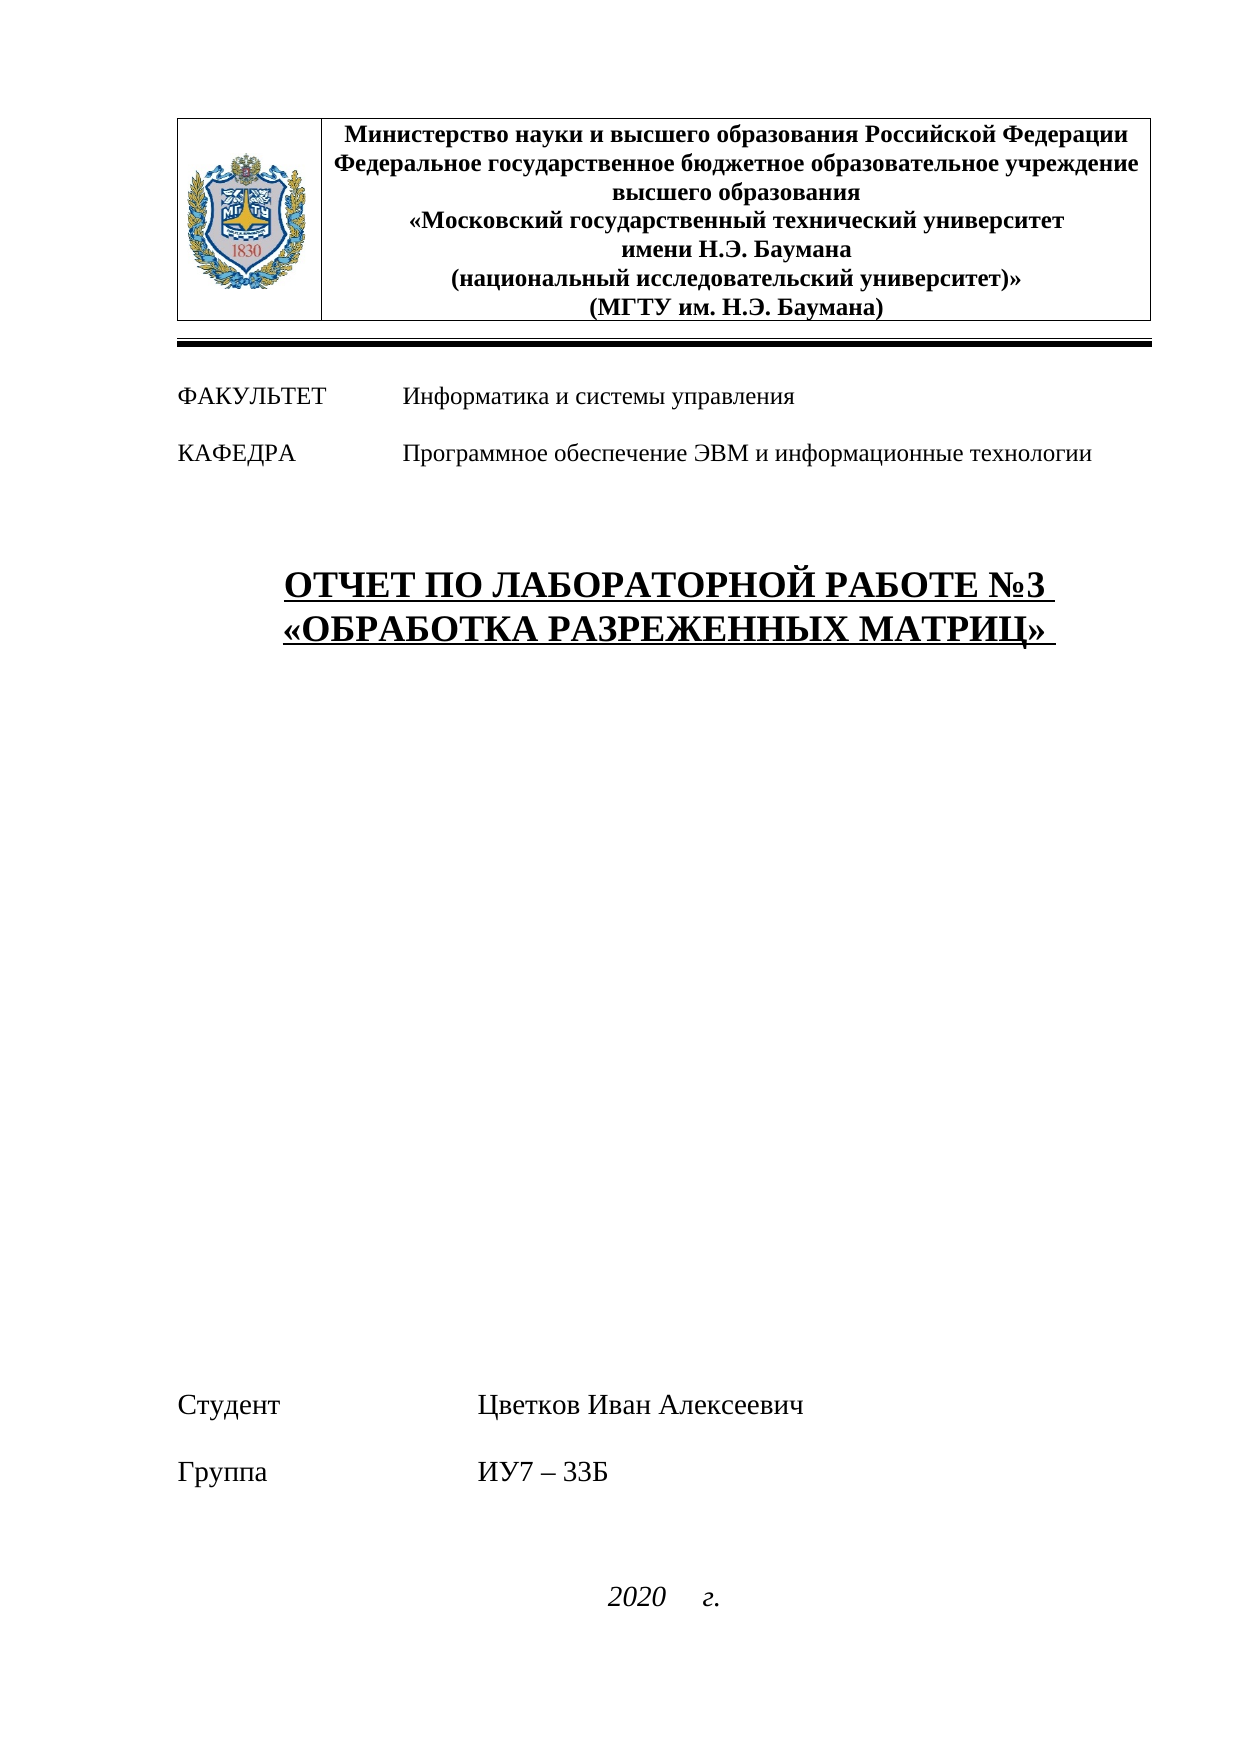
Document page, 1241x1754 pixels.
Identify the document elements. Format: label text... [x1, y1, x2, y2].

table_header [178, 119, 321, 320]
text ОТЧЕТ ПО ЛАБОРАТОРНОЙ РАБОТЕ №3 [177, 563, 1152, 606]
text ФАКУЛЬТЕТ Информатика и системы управления [177, 381, 1152, 409]
text КАФЕДРА Программное обеспечение ЭВМ и информационные технологии [177, 438, 1152, 467]
table_header Министерство науки и высшего образования Российской Федерации Федеральное государственное бюджетное образовательное учреждение высшего образования «Московский государственный технический университет имени Н.Э. Баумана (национальный исследовательский университет)» (МГТУ им. Н.Э. Баумана) [322, 119, 1150, 320]
picture [186, 153, 305, 287]
text «ОБРАБОТКА РАЗРЕЖЕННЫХ МАТРИЦ» [177, 606, 1152, 649]
text 2020 г. [177, 1579, 1152, 1612]
text Студент Цветков Иван Алексеевич [177, 1387, 1152, 1421]
text Группа ИУ7 – 33Б [177, 1454, 1152, 1488]
